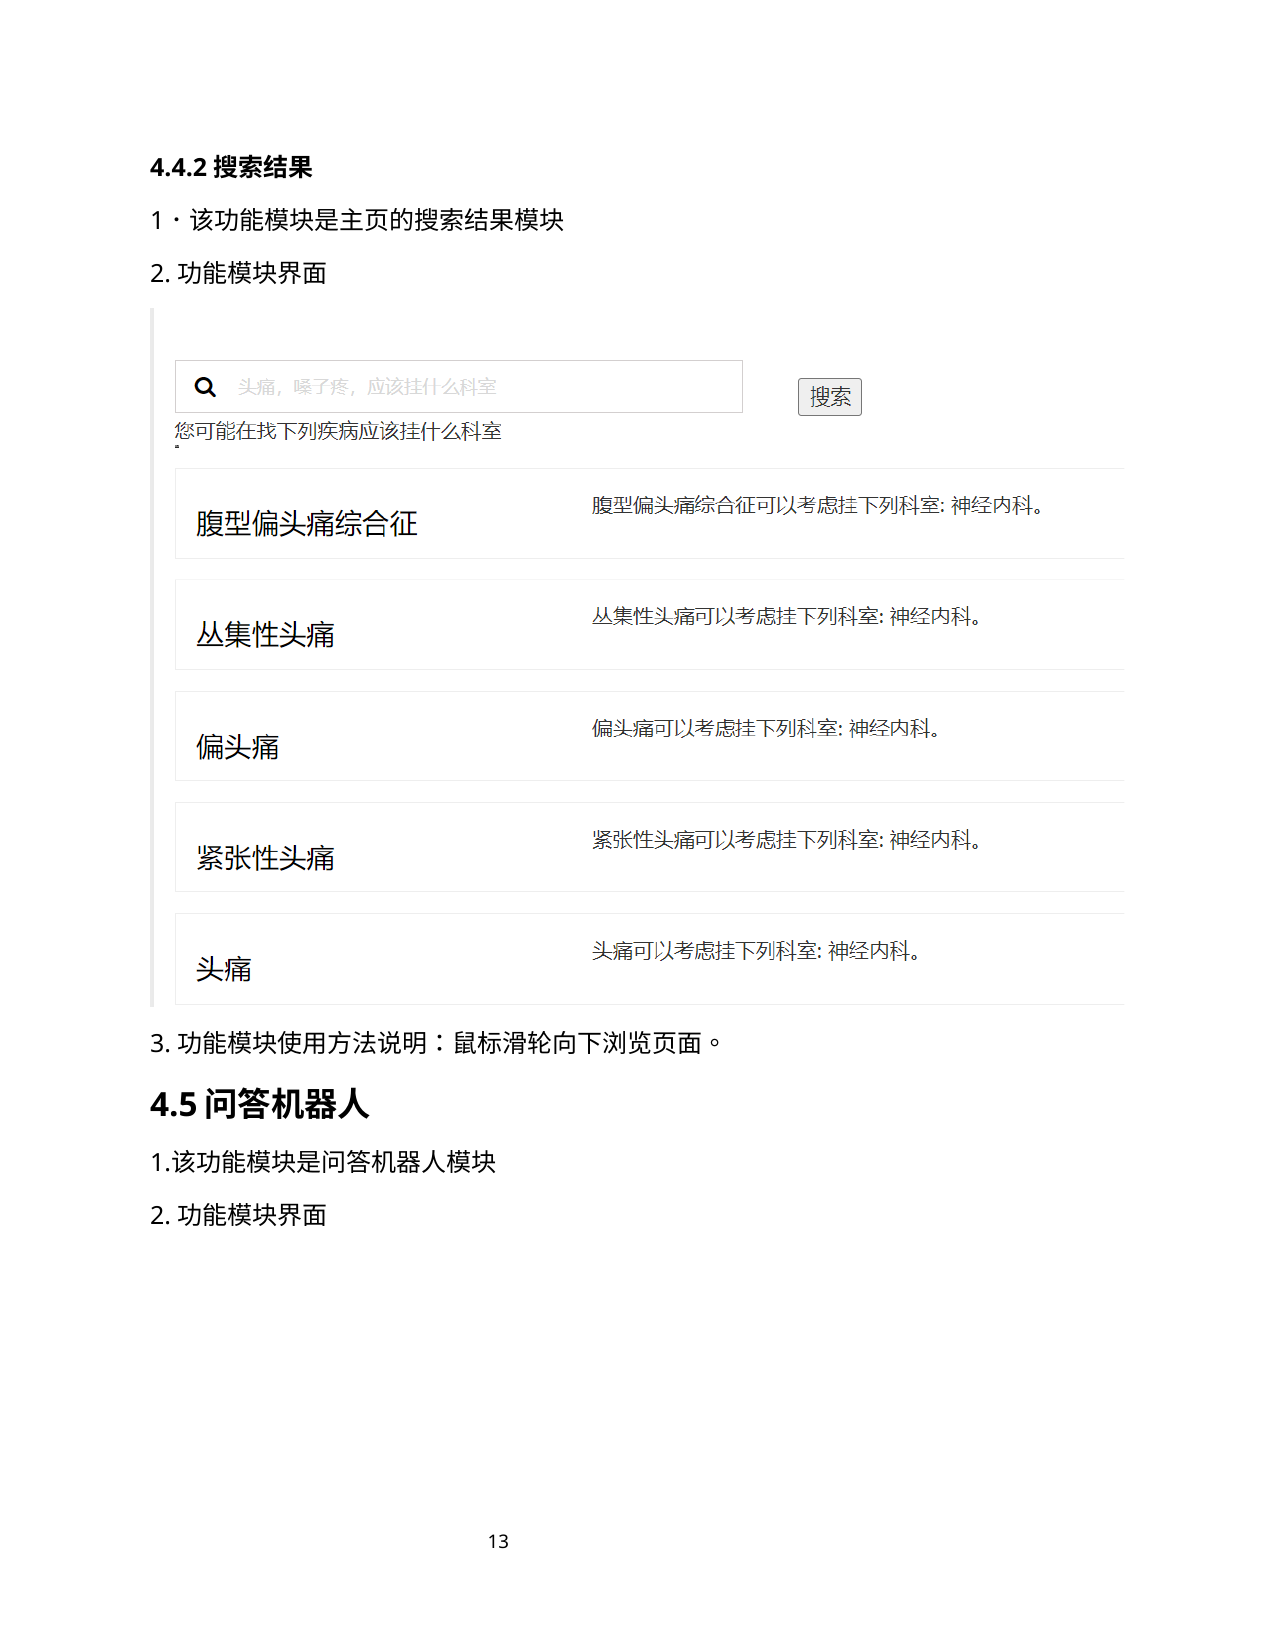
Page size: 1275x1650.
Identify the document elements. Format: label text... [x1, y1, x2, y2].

subtitle 4.5问答机器人 [150, 1081, 1125, 1126]
text 2. 功能模块界面 [150, 1198, 1125, 1232]
picture [150, 308, 1125, 1007]
text 2. 功能模块界面 [150, 256, 1125, 290]
text 1．该功能模块是主页的搜索结果模块 [150, 203, 1125, 237]
text 3. 功能模块使用方法说明：鼠标滑轮向下浏览页面。 [150, 1026, 1125, 1060]
text 1.该功能模块是问答机器人模块 [150, 1145, 1125, 1179]
subtitle 4.4.2 搜索结果 [150, 150, 1125, 184]
